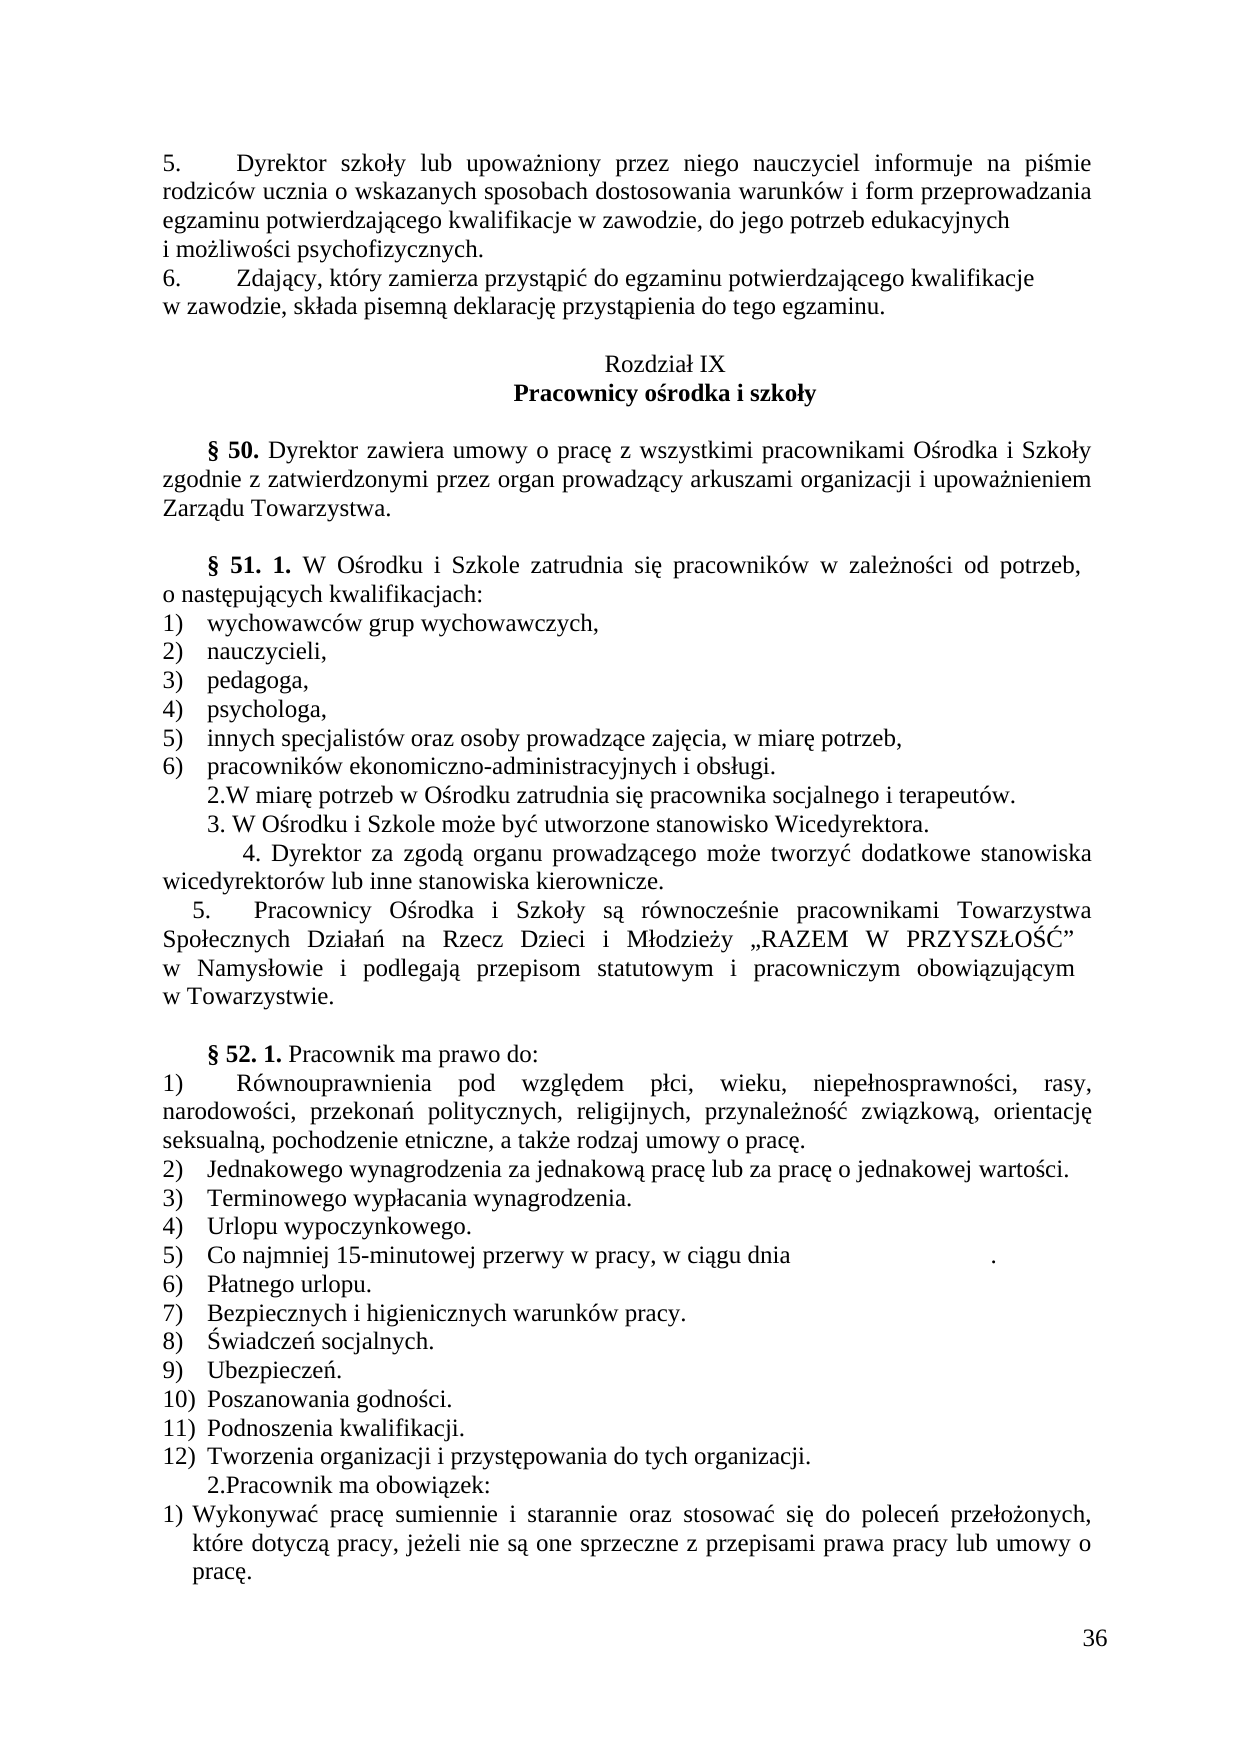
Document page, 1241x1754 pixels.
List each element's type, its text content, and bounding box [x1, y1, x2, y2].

text 4. Dyrektor za zgodą organu prowadzącego może tworzyć dodatkowe stanowiska wicedyrektorów lub inne stanowiska kierownicze. [162, 838, 1093, 895]
list 2.W miarę potrzeb w Ośrodku zatrudnia się pracownika socjalnego i terapeutów. [207, 780, 1093, 809]
list Poszanowania godności. [162, 1384, 1093, 1413]
list Podnoszenia kwalifikacji. [162, 1413, 1093, 1441]
list Co najmniej 15-minutowej przerwy w pracy, w ciągu dnia . [162, 1240, 1093, 1269]
text 6. Zdający, który zamierza przystąpić do egzaminu potwierdzającego kwalifikacje [162, 263, 1093, 291]
list § 52. 1. Pracownik ma prawo do: [200, 1039, 1093, 1068]
list nauczycieli, [162, 636, 1093, 665]
list Świadczeń socjalnych. [162, 1326, 1093, 1355]
list Jednakowego wynagrodzenia za jednakową pracę lub za pracę o jednakowej wartości. [162, 1154, 1093, 1183]
text § 51. 1. W Ośrodku i Szkole zatrudnia się pracowników w zależności od potrzeb, o następujących kwalifikacjach: [162, 550, 1093, 608]
list Terminowego wypłacania wynagrodzenia. [162, 1183, 1093, 1211]
list pracowników ekonomiczno-administracyjnych i obsługi. [162, 751, 1093, 780]
text 2.Pracownik ma obowiązek: [162, 1470, 1093, 1499]
list Ubezpieczeń. [162, 1355, 1093, 1384]
list innych specjalistów oraz osoby prowadzące zajęcia, w miarę potrzeb, [162, 723, 1093, 751]
list Urlopu wypoczynkowego. [162, 1211, 1093, 1240]
list Równouprawnienia pod względem płci, wieku, niepełnosprawności, rasy, narodowości, przekonań politycznych, religijnych, przynależność związkową, orientację seksualną, pochodzenie etniczne, a także rodzaj umowy o pracę. [162, 1068, 1093, 1154]
text w zawodzie, składa pisemną deklarację przystąpienia do tego egzaminu. [162, 291, 1093, 320]
text 5. Dyrektor szkoły lub upoważniony przez niego nauczyciel informuje na piśmie rodziców ucznia o wskazanych sposobach dostosowania warunków i form przeprowadzania egzaminu potwierdzającego kwalifikacje w zawodzie, do jego potrzeb edukacyjnych [162, 148, 1093, 234]
list 3. W Ośrodku i Szkole może być utworzone stanowisko Wicedyrektora. [207, 809, 1093, 838]
text i możliwości psychofizycznych. [162, 234, 1093, 263]
list pedagoga, [162, 665, 1093, 694]
list Bezpiecznych i higienicznych warunków pracy. [162, 1298, 1093, 1326]
list Wykonywać pracę sumiennie i starannie oraz stosować się do poleceń przełożonych, które dotyczą pracy, jeżeli nie są one sprzeczne z przepisami prawa pracy lub umowy o pracę. [162, 1499, 1093, 1585]
text § 50. Dyrektor zawiera umowy o pracę z wszystkimi pracownikami Ośrodka i Szkoły zgodnie z zatwierdzonymi przez organ prowadzący arkuszami organizacji i upoważnieniem Zarządu Towarzystwa. [162, 435, 1093, 521]
list Pracownicy ośrodka i szkoły [237, 378, 1093, 406]
list Tworzenia organizacji i przystępowania do tych organizacji. [162, 1441, 1093, 1470]
list wychowawców grup wychowawczych, [162, 608, 1093, 636]
list Płatnego urlopu. [162, 1269, 1093, 1298]
list Pracownicy Ośrodka i Szkoły są równocześnie pracownikami Towarzystwa Społecznych Działań na Rzecz Dzieci i Młodzieży „RAZEM W PRZYSZŁOŚĆ” w Namysłowie i podlegają przepisom statutowym i pracowniczym obowiązującym w Towarzystwie. [162, 895, 1093, 1010]
list psychologa, [162, 694, 1093, 723]
list Rozdział IX [237, 349, 1093, 378]
